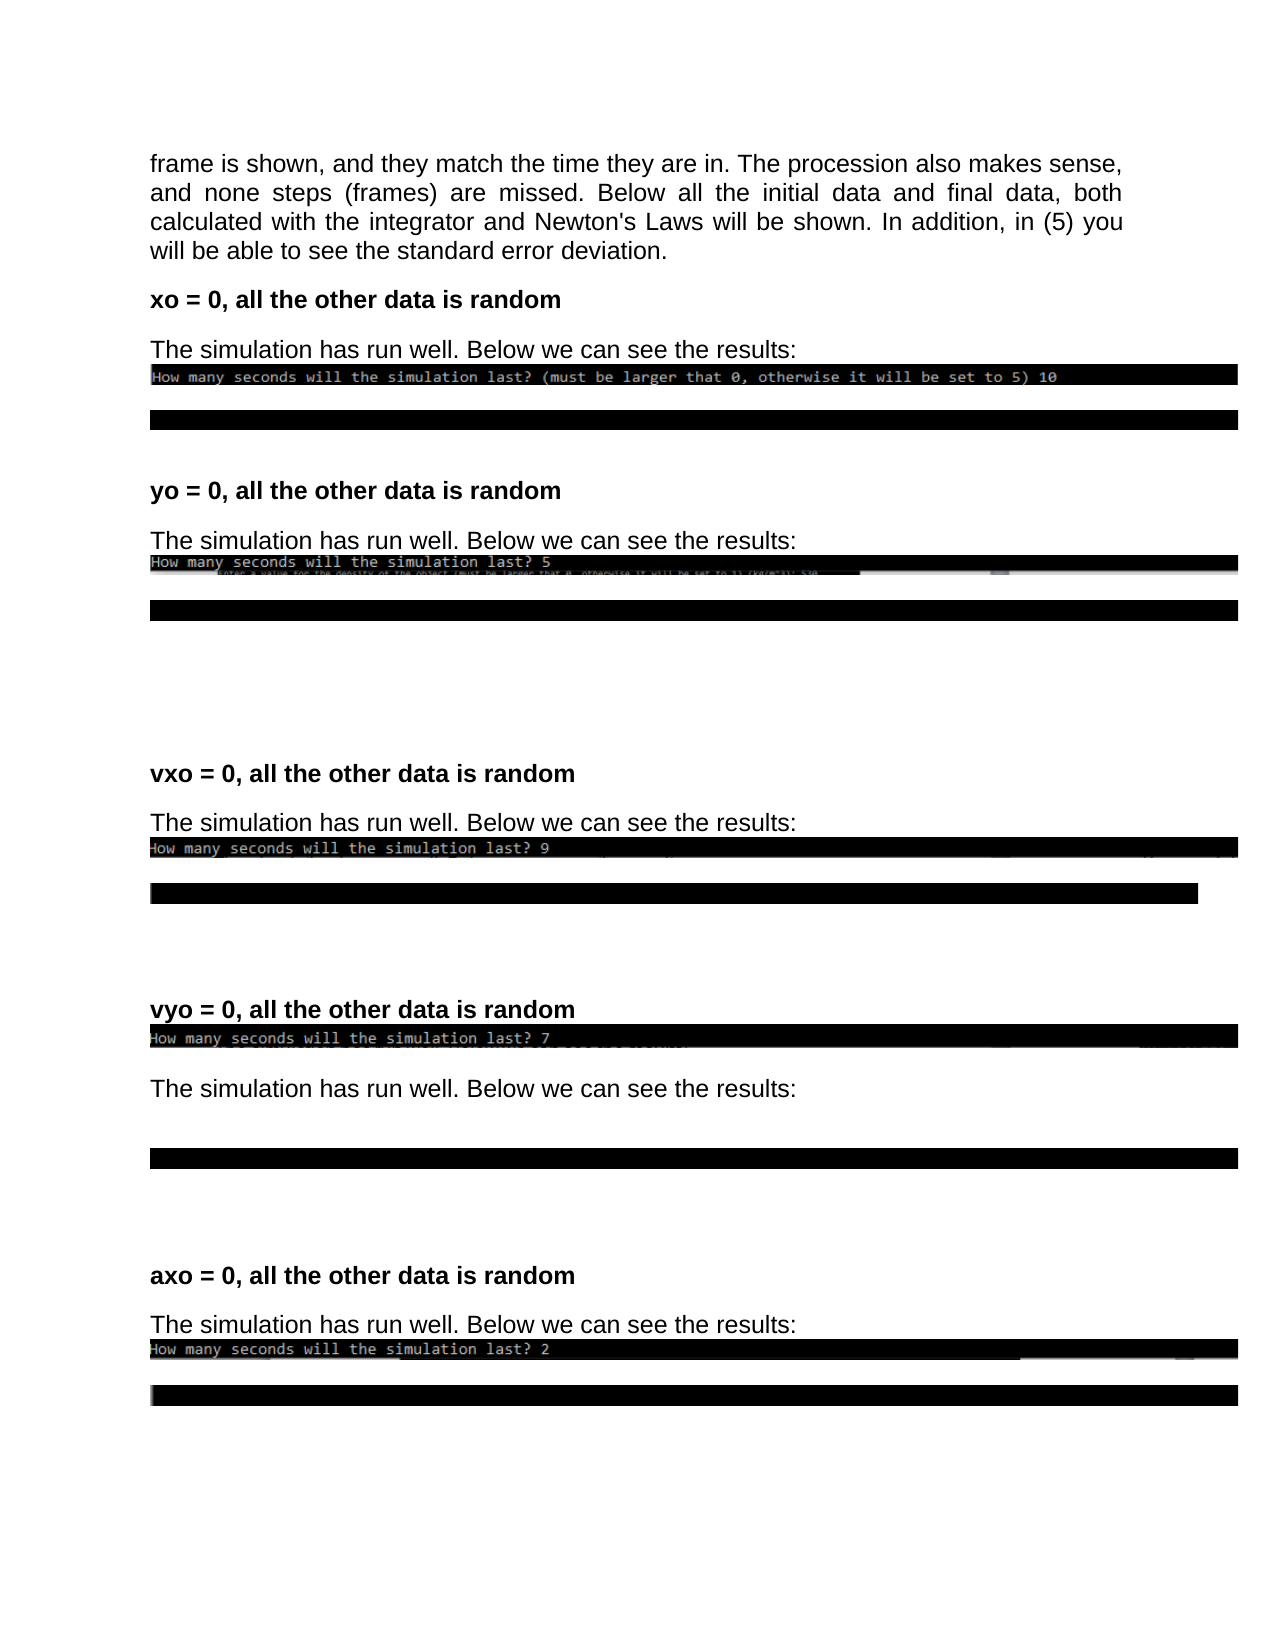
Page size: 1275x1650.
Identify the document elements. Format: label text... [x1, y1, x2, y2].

text The simulation has run well. Below we can see the results: [150, 809, 1125, 837]
text vyo = 0, all the other data is random [150, 996, 1125, 1024]
text xo = 0, all the other data is random [150, 286, 1125, 314]
text The simulation has run well. Below we can see the results: [150, 526, 1125, 555]
text The simulation has run well. Below we can see the results: [150, 1048, 1125, 1103]
text yo = 0, all the other data is random [150, 477, 1125, 505]
text axo = 0, all the other data is random [150, 1261, 1125, 1290]
text vxo = 0, all the other data is random [150, 759, 1125, 788]
text The simulation has run well. Below we can see the results: [150, 335, 1125, 364]
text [150, 150, 1125, 265]
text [150, 1311, 1125, 1339]
